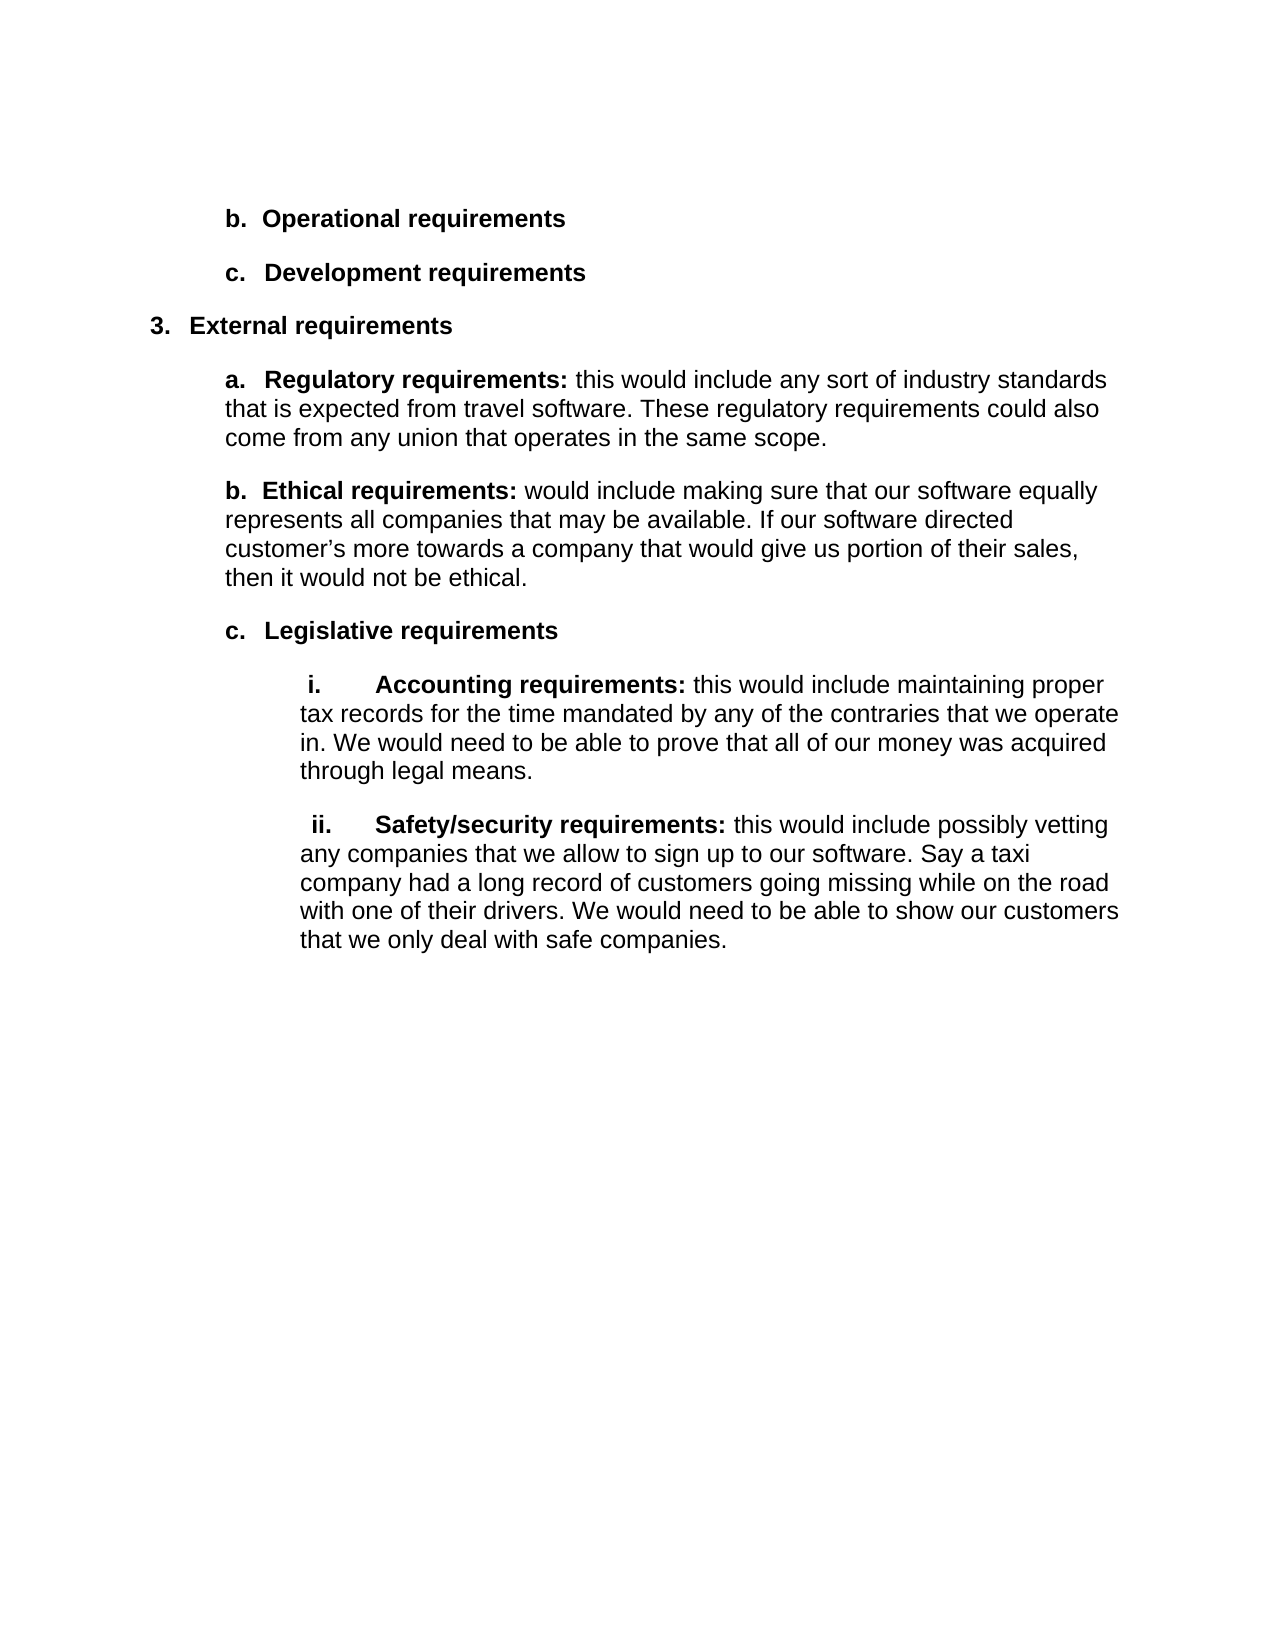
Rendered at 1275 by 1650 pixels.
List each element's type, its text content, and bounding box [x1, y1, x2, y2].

text c. Legislative requirements [225, 616, 1125, 645]
text 3. External requirements [150, 311, 1125, 340]
text a. Regulatory requirements: this would include any sort of industry standards that is expected from travel software. These regulatory requirements could also come from any union that operates in the same scope. [225, 365, 1125, 451]
text i. Accounting requirements: this would include maintaining proper tax records for the time mandated by any of the contraries that we operate in. We would need to be able to prove that all of our money was acquired through legal means. [300, 670, 1125, 785]
text b. Ethical requirements: would include making sure that our software equally represents all companies that may be available. If our software directed customer’s more towards a company that would give us portion of their sales, then it would not be ethical. [225, 476, 1125, 591]
text c. Development requirements [225, 257, 1125, 286]
text ii. Safety/security requirements: this would include possibly vetting any companies that we allow to sign up to our software. Say a taxi company had a long record of customers going missing while on the road with one of their drivers. We would need to be able to show our customers that we only deal with safe companies. [300, 810, 1125, 954]
text b. Operational requirements [225, 204, 1125, 232]
